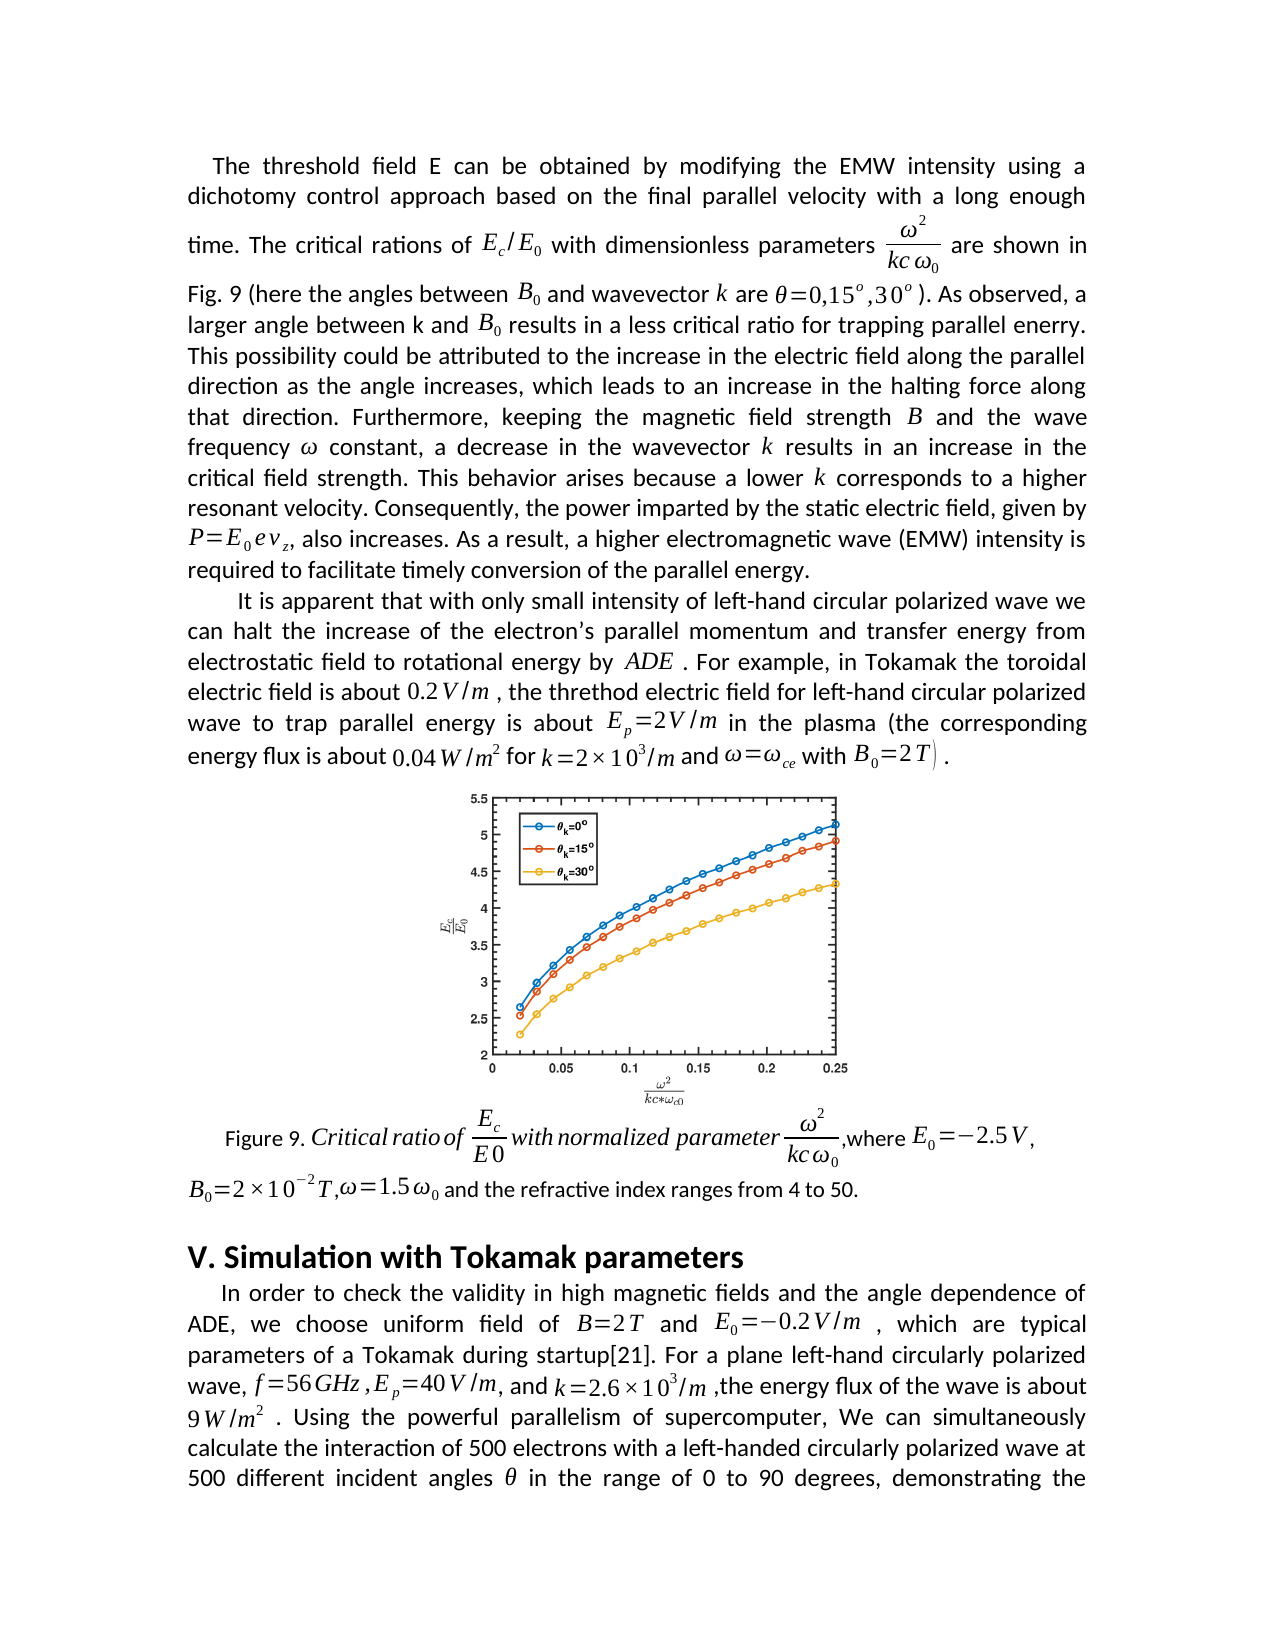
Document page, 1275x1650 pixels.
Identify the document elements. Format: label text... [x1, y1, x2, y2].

text It is apparent that with only small intensity of left-hand circular polarized wave we can halt the increase of the electron’s parallel momentum and transfer energy from electrostatic field to rotational energy by . For example, in Tokamak the toroidal electric field is about , the threthod electric field for left-hand circular polarized wave to trap parallel energy is about in the plasma (the corresponding energy flux is about for and with . [187, 585, 1087, 773]
picture [435, 773, 877, 1105]
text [187, 1277, 1087, 1493]
text Figure 9. ,where , , and the refractive index ranges from 4 to 50. [187, 1104, 1087, 1206]
text The threshold field E can be obtained by modifying the EMW intensity using a dichotomy control approach based on the final parallel velocity with a long enough time. The critical rations of with dimensionless parameters are shown in Fig. 9 (here the angles between and wavevector are ). As observed, a larger angle between k and results in a less critical ratio for trapping parallel enerry. This possibility could be attributed to the increase in the electric field along the parallel direction as the angle increases, which leads to an increase in the halting force along that direction. Furthermore, keeping the magnetic field strength and the wave frequency constant, a decrease in the wavevector results in an increase in the critical field strength. This behavior arises because a lower corresponds to a higher resonant velocity. Consequently, the power imparted by the static electric field, given by , also increases. As a result, a higher electromagnetic wave (EMW) intensity is required to facilitate timely conversion of the parallel energy. [187, 150, 1087, 585]
subtitle V. Simulation with Tokamak parameters [187, 1236, 1087, 1277]
